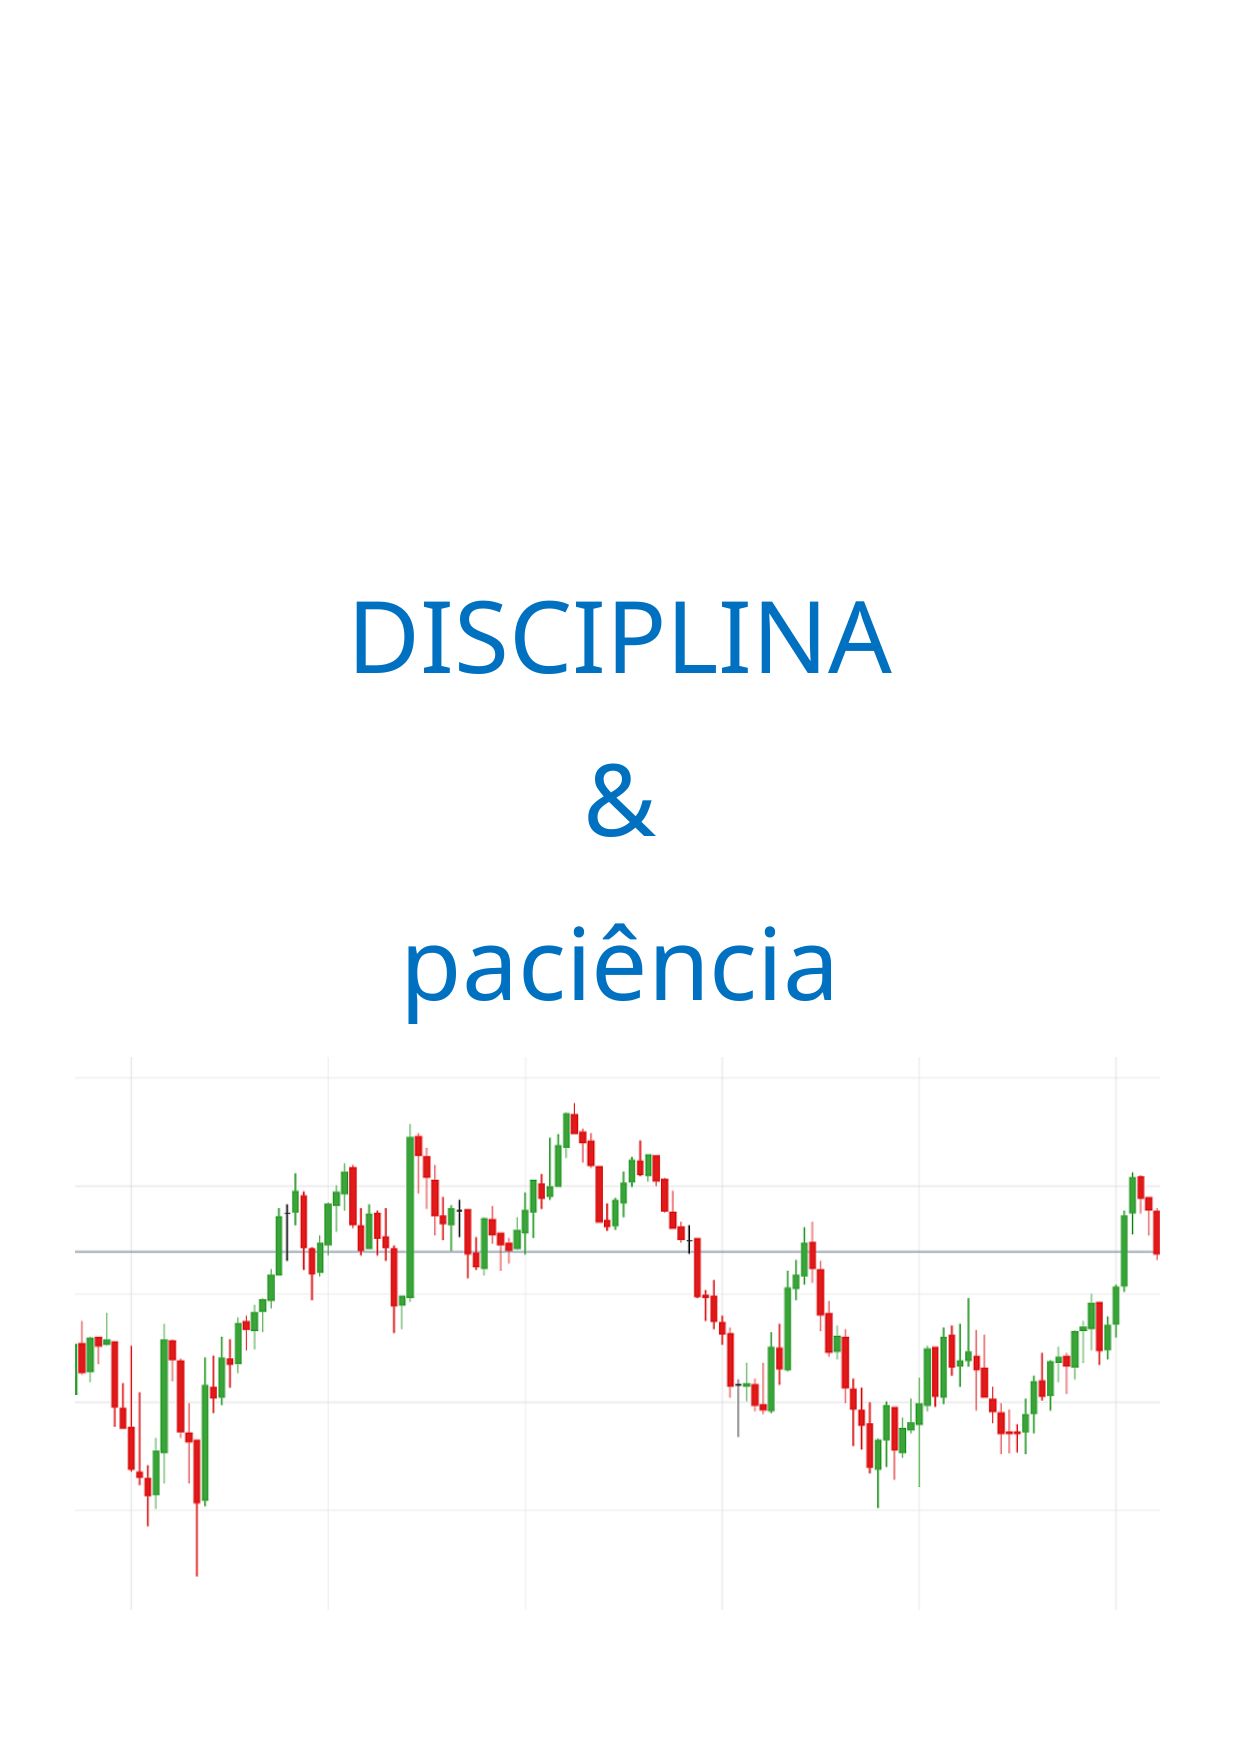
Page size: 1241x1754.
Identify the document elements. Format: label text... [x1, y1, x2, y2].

picture [75, 1057, 1160, 1610]
text & [75, 730, 1165, 866]
text DISCIPLINA [75, 566, 1165, 702]
text paciência [75, 894, 1165, 1030]
